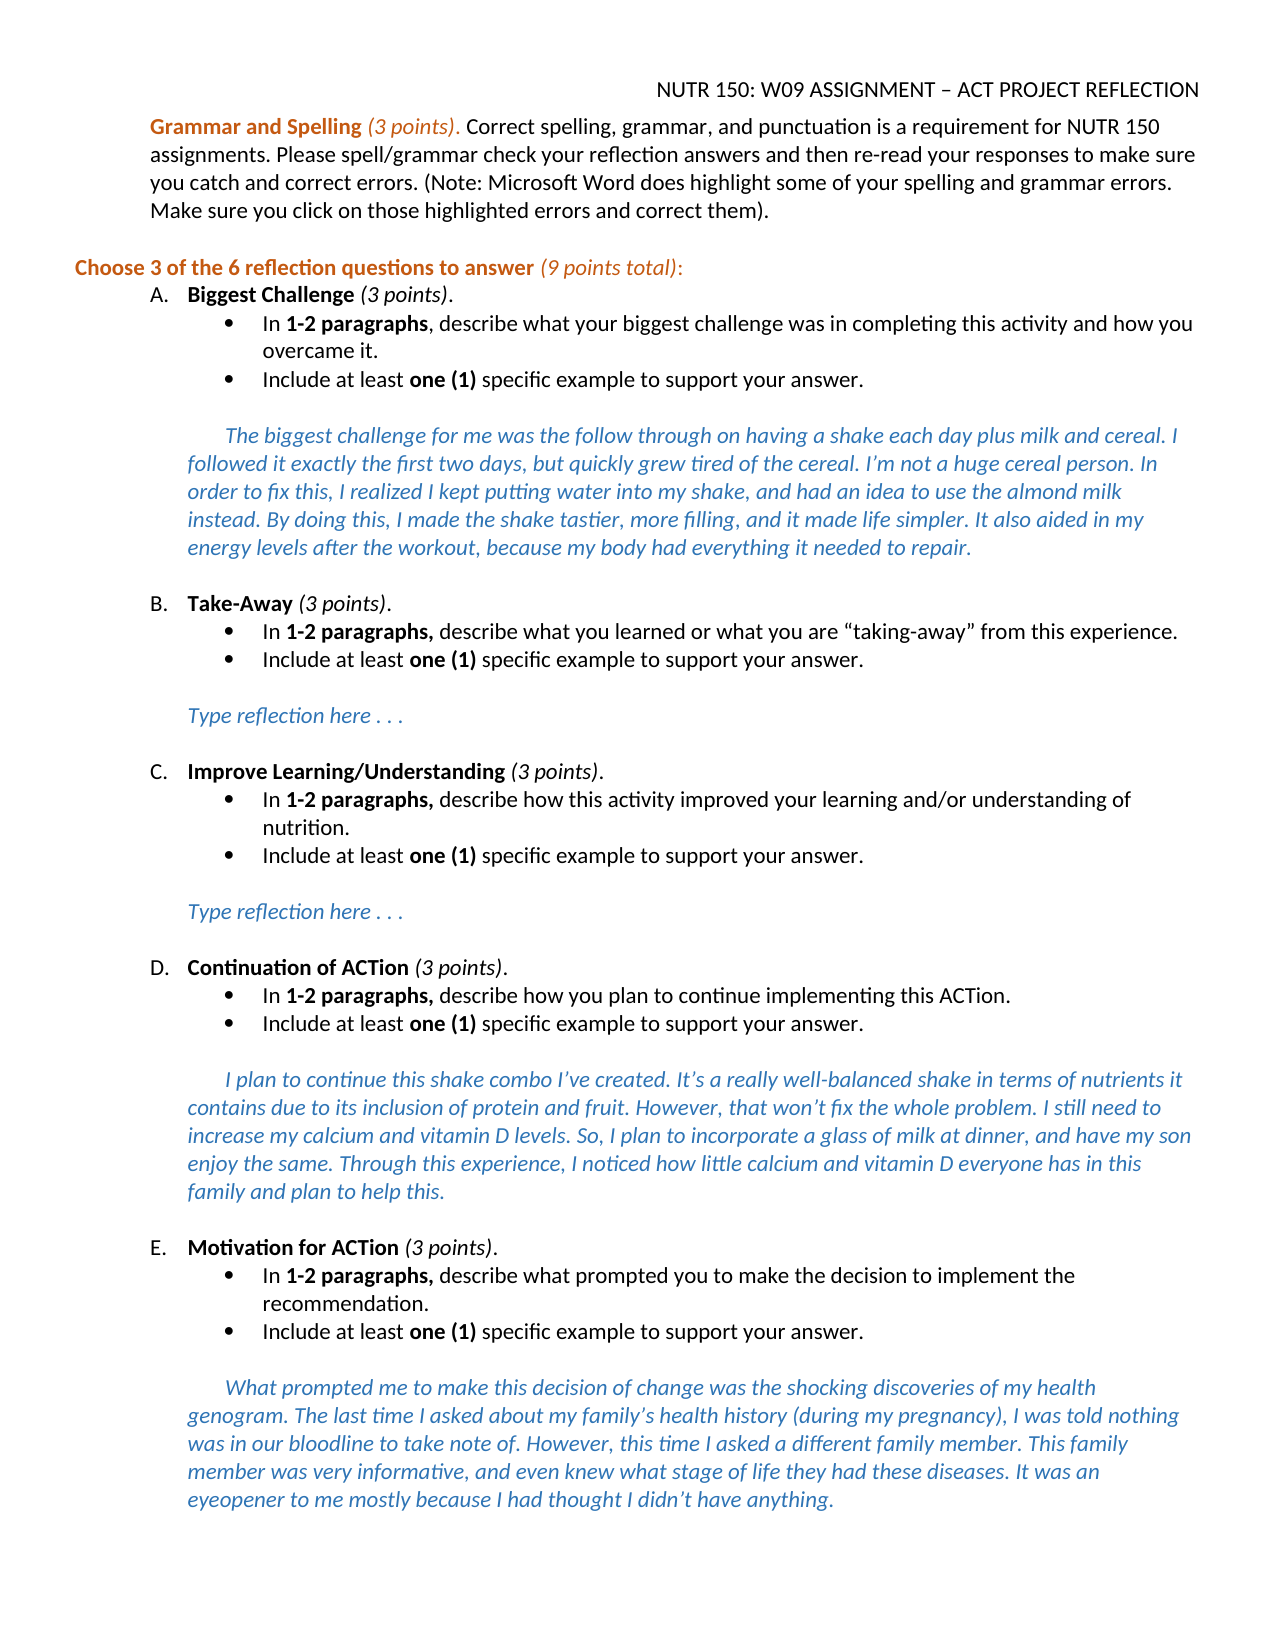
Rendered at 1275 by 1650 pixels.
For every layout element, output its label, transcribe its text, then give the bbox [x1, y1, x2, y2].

list Motivation for ACTion (3 points). [150, 1233, 1200, 1261]
text Grammar and Spelling (3 points). Correct spelling, grammar, and punctuation is a requirement for NUTR 150 assignments. Please spell/grammar check your reflection answers and then re-read your responses to make sure you catch and correct errors. (Note: Microsoft Word does highlight some of your spelling and grammar errors. Make sure you click on those highlighted errors and correct them). [150, 112, 1200, 224]
list In 1-2 paragraphs, describe what your biggest challenge was in completing this activity and how you overcame it. [225, 309, 1200, 365]
text Type reflection here . . . [187, 701, 1200, 729]
list In 1-2 paragraphs, describe how this activity improved your learning and/or understanding of nutrition. [225, 785, 1200, 841]
list Include at least one (1) specific example to support your answer. [225, 645, 1200, 673]
list In 1-2 paragraphs, describe what you learned or what you are “taking-away” from this experience. [225, 617, 1200, 645]
list In 1-2 paragraphs, describe how you plan to continue implementing this ACTion. [225, 981, 1200, 1009]
list Include at least one (1) specific example to support your answer. [225, 841, 1200, 869]
list Include at least one (1) specific example to support your answer. [225, 365, 1200, 393]
list Continuation of ACTion (3 points). [150, 953, 1200, 981]
list In 1-2 paragraphs, describe what prompted you to make the decision to implement the recommendation. [225, 1261, 1200, 1317]
text I plan to continue this shake combo I’ve created. It’s a really well-balanced shake in terms of nutrients it contains due to its inclusion of protein and fruit. However, that won’t fix the whole problem. I still need to increase my calcium and vitamin D levels. So, I plan to incorporate a glass of milk at dinner, and have my son enjoy the same. Through this experience, I noticed how little calcium and vitamin D everyone has in this family and plan to help this. [187, 1065, 1200, 1205]
text Choose 3 of the 6 reflection questions to answer (9 points total): [75, 253, 1200, 281]
list Biggest Challenge (3 points). [150, 281, 1200, 309]
text Type reflection here . . . [187, 897, 1200, 925]
list Take-Away (3 points). [150, 589, 1200, 617]
text What prompted me to make this decision of change was the shocking discoveries of my health genogram. The last time I asked about my family’s health history (during my pregnancy), I was told nothing was in our bloodline to take note of. However, this time I asked a different family member. This family member was very informative, and even knew what stage of life they had these diseases. It was an eyeopener to me mostly because I had thought I didn’t have anything. [187, 1373, 1200, 1513]
list Include at least one (1) specific example to support your answer. [225, 1009, 1200, 1037]
list Include at least one (1) specific example to support your answer. [225, 1317, 1200, 1345]
text The biggest challenge for me was the follow through on having a shake each day plus milk and cereal. I followed it exactly the first two days, but quickly grew tired of the cereal. I’m not a huge cereal person. In order to fix this, I realized I kept putting water into my shake, and had an idea to use the almond milk instead. By doing this, I made the shake tastier, more filling, and it made life simpler. It also aided in my energy levels after the workout, because my body had everything it needed to repair. [187, 421, 1200, 561]
list Improve Learning/Understanding (3 points). [150, 757, 1200, 785]
